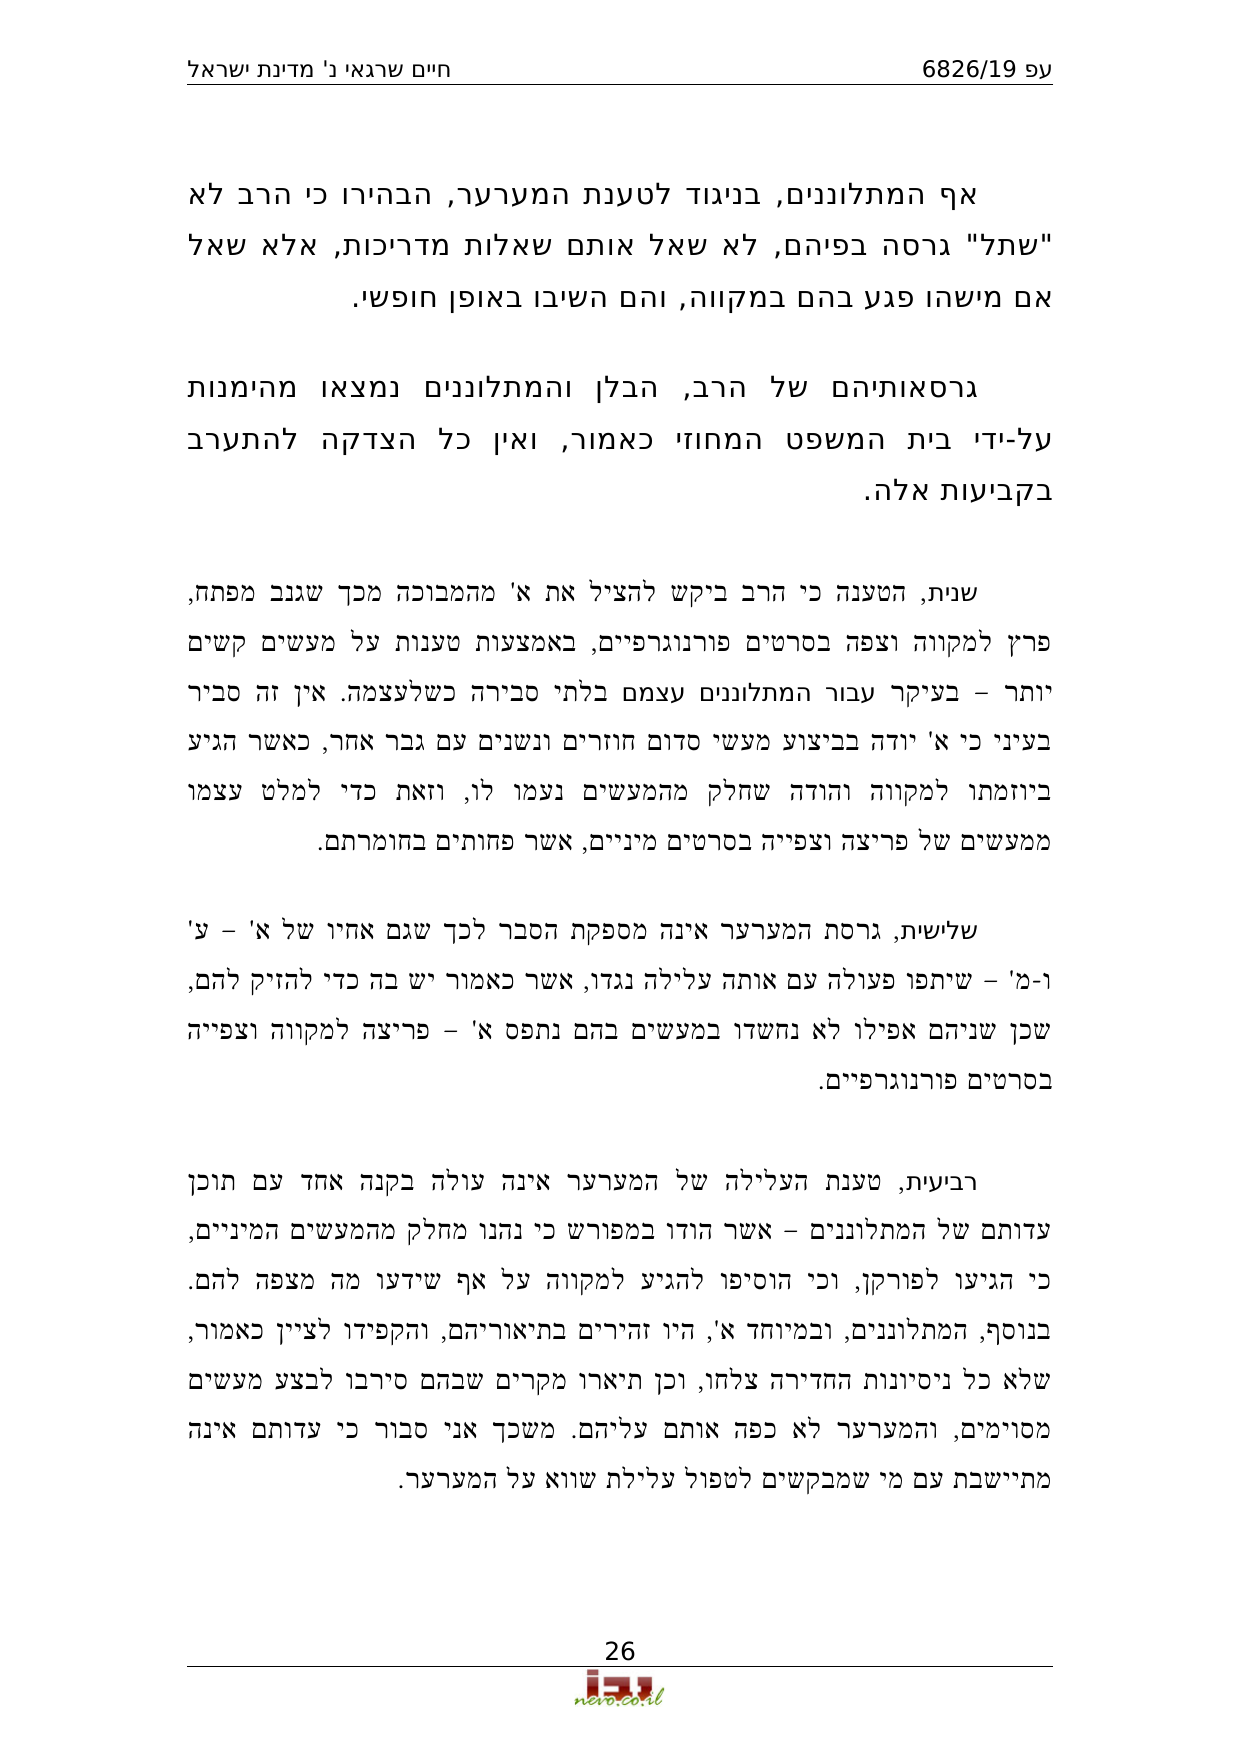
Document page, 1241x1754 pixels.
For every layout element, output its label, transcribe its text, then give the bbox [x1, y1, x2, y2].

picture [574, 1669, 666, 1707]
list רביעית, טענת העלילה של המערער אינה עולה בקנה אחד עם תוכן עדותם של המתלוננים – אשר הודו במפורש כי נהנו מחלק מהמעשים המיניים, כי הגיעו לפורקן, וכי הוסיפו להגיע למקווה על אף שידעו מה מצפה להם. בנוסף, המתלוננים, ובמיוחד א', היו זהירים בתיאוריהם, והקפידו לציין כאמור, שלא כל ניסיונות החדירה צלחו, וכן תיארו מקרים שבהם סירבו לבצע מעשים מסוימים, והמערער לא כפה אותם עליהם. משכך אני סבור כי עדותם אינה מתיישבת עם מי שמבקשים לטפול עלילת שווא על המערער. [187, 1164, 1053, 1496]
list שלישית, גרסת המערער אינה מספקת הסבר לכך שגם אחיו של א' – ע' ו-מ' – שיתפו פעולה עם אותה עלילה נגדו, אשר כאמור יש בה כדי להזיק להם, שכן שניהם אפילו לא נחשדו במעשים בהם נתפס א' – פריצה למקווה וצפייה בסרטים פורנוגרפיים. [187, 914, 1053, 1096]
list שנית, הטענה כי הרב ביקש להציל את א' מהמבוכה מכך שגנב מפתח, פרץ למקווה וצפה בסרטים פורנוגרפיים, באמצעות טענות על מעשים קשים יותר – בעיקר עבור המתלוננים עצמם בלתי סבירה כשלעצמה. אין זה סביר בעיני כי א' יודה בביצוע מעשי סדום חוזרים ונשנים עם גבר אחר, כאשר הגיע ביוזמתו למקווה והודה שחלק מהמעשים נעמו לו, וזאת כדי למלט עצמו ממעשים של פריצה וצפייה בסרטים מיניים, אשר פחותים בחומרתם. [187, 575, 1053, 858]
text אף המתלוננים, בניגוד לטענת המערער, הבהירו כי הרב לא "שתל" גרסה בפיהם, לא שאל אותם שאלות מדריכות, אלא שאל אם מישהו פגע בהם במקווה, והם השיבו באופן חופשי. [187, 177, 1053, 314]
text גרסאותיהם של הרב, הבלן והמתלוננים נמצאו מהימנות על-ידי בית המשפט המחוזי כאמור, ואין כל הצדקה להתערב בקביעות אלה. [187, 371, 1053, 507]
